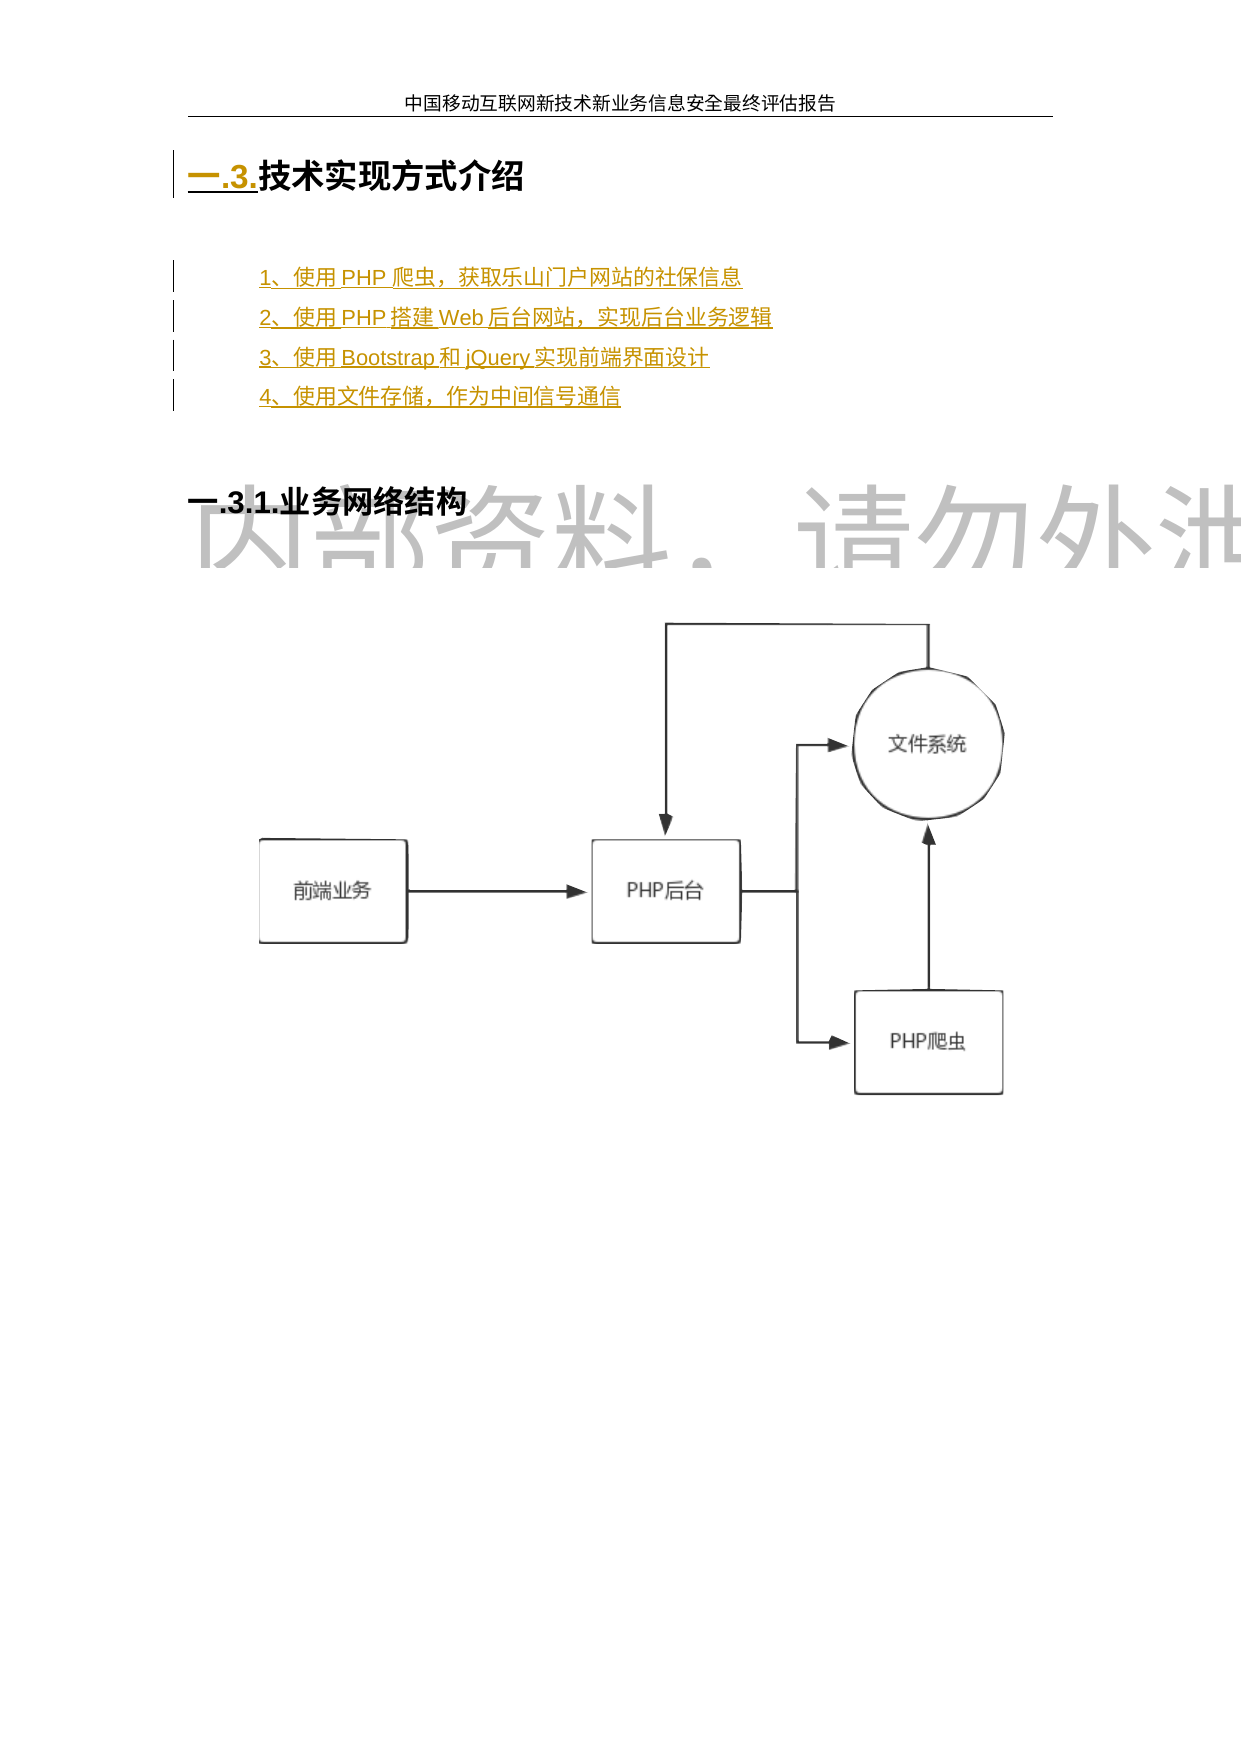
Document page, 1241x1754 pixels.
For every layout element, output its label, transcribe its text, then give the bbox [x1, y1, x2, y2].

picture [257, 622, 1004, 1095]
list 技术实现方式介绍 [187, 150, 1053, 198]
list 业务网络结构 [187, 477, 1053, 522]
